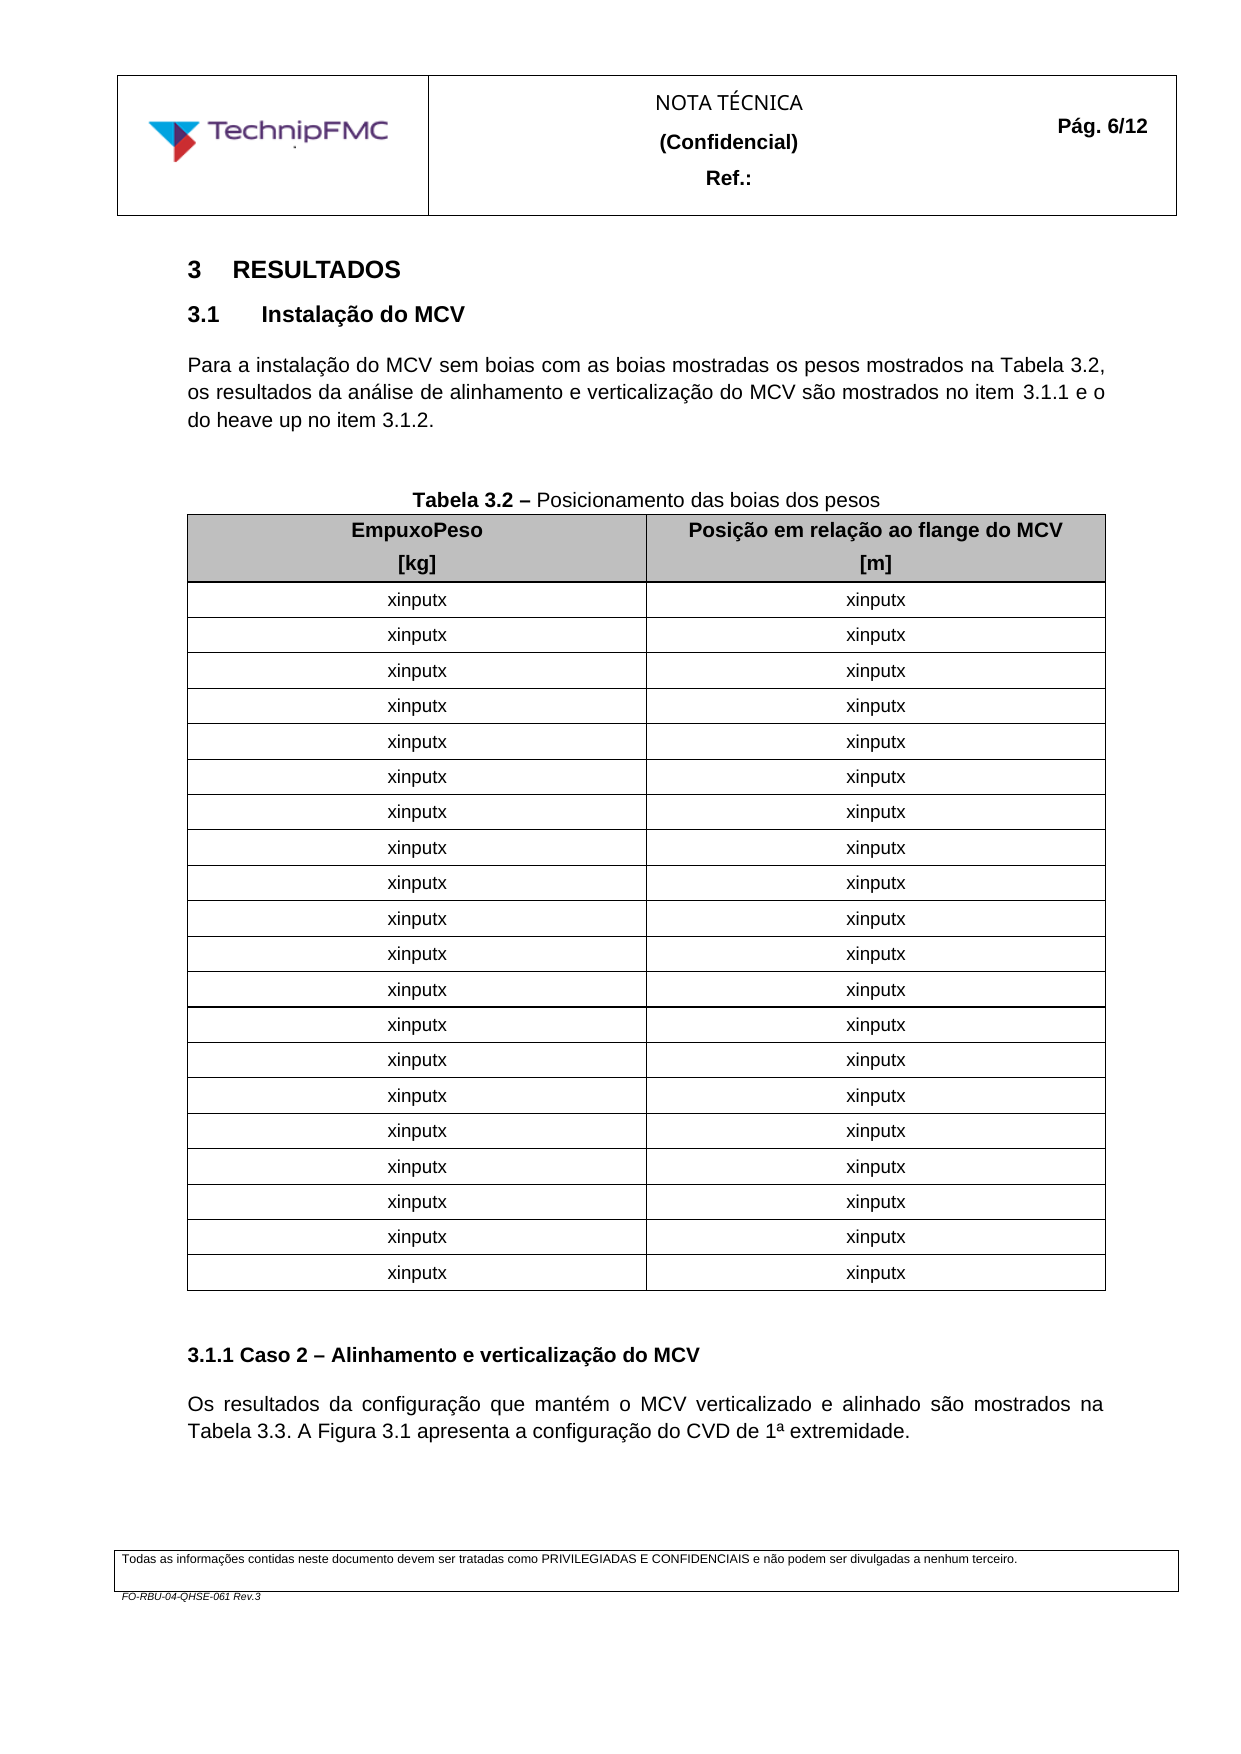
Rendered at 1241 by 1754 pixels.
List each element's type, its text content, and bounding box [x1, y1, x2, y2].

table_cell xinputx [188, 1114, 646, 1148]
table_cell xinputx [188, 618, 646, 652]
table_cell xinputx [188, 795, 646, 829]
table_cell xinputx [188, 1149, 646, 1183]
table_cell xinputx [188, 1185, 646, 1219]
subtitle RESULTADOS [187, 255, 1105, 284]
table_cell xinputx [647, 1114, 1105, 1148]
table_cell xinputx [188, 583, 646, 617]
table_cell xinputx [647, 760, 1105, 794]
table_cell xinputx [647, 724, 1105, 758]
table_cell xinputx [647, 1185, 1105, 1219]
table_cell xinputx [188, 1220, 646, 1254]
table_cell xinputx [647, 866, 1105, 900]
table_cell xinputx [188, 972, 646, 1006]
table_header Posição em relação ao flange do MCV [647, 515, 1105, 548]
table_cell xinputx [188, 901, 646, 936]
table_cell xinputx [188, 830, 646, 865]
table_cell xinputx [647, 583, 1105, 617]
table_cell xinputx [188, 1255, 646, 1290]
table_cell xinputx [188, 760, 646, 794]
table_cell [m] [647, 548, 1105, 581]
subtitle Caso 2 – Alinhamento e verticalização do MCV [187, 1343, 1105, 1367]
picture [143, 109, 403, 169]
table_cell xinputx [188, 866, 646, 900]
table_cell xinputx [188, 724, 646, 758]
table_cell xinputx [647, 1043, 1105, 1077]
table_cell [kg] [188, 548, 646, 581]
table_cell xinputx [188, 937, 646, 971]
table_cell xinputx [188, 653, 646, 688]
table_header EmpuxoPeso [188, 515, 646, 548]
table_cell xinputx [647, 972, 1105, 1006]
table_cell xinputx [647, 618, 1105, 652]
table_cell xinputx [647, 689, 1105, 723]
table_cell xinputx [647, 1220, 1105, 1254]
table_cell xinputx [188, 1043, 646, 1077]
table_cell xinputx [188, 1008, 646, 1042]
table_cell xinputx [647, 795, 1105, 829]
table_cell xinputx [647, 1149, 1105, 1183]
table_cell xinputx [647, 653, 1105, 688]
subtitle Instalação do MCV [187, 301, 1105, 327]
table_cell xinputx [647, 901, 1105, 936]
table_cell xinputx [647, 1008, 1105, 1042]
table_cell xinputx [647, 1255, 1105, 1290]
table_cell xinputx [647, 830, 1105, 865]
table_cell xinputx [188, 1078, 646, 1113]
table_cell xinputx [647, 1078, 1105, 1113]
table_cell xinputx [188, 689, 646, 723]
table_cell xinputx [647, 937, 1105, 971]
